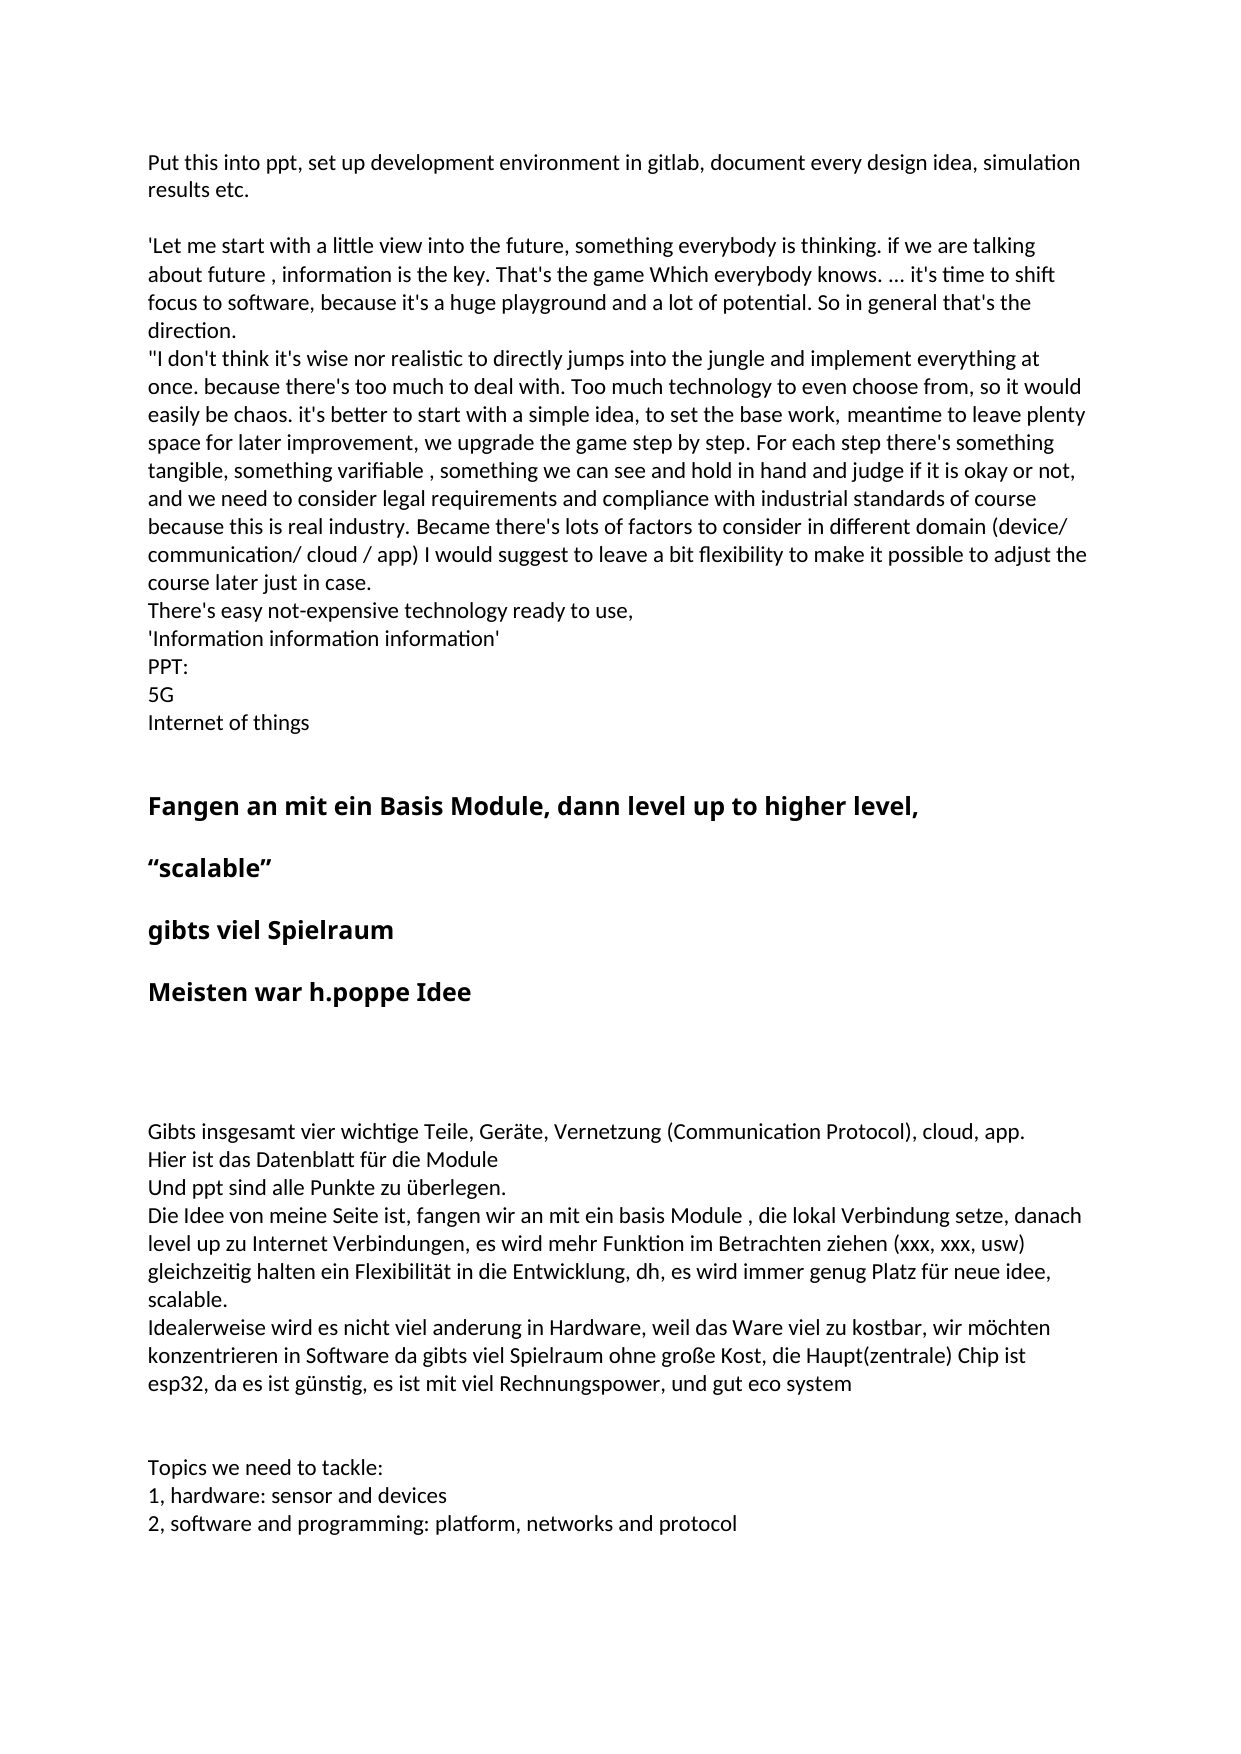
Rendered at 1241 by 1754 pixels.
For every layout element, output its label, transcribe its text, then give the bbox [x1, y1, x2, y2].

subtitle gibts viel Spielraum [148, 913, 1093, 947]
text Gibts insgesamt vier wichtige Teile, Geräte, Vernetzung (Communication Protocol), cloud, app. [148, 1117, 1093, 1145]
text Hier ist das Datenblatt für die Module [148, 1145, 1093, 1173]
subtitle Fangen an mit ein Basis Module, dann level up to higher level, [148, 789, 1093, 823]
text Die Idee von meine Seite ist, fangen wir an mit ein basis Module , die lokal Verbindung setze, danach level up zu Internet Verbindungen, es wird mehr Funktion im Betrachten ziehen (xxx, xxx, usw) gleichzeitig halten ein Flexibilität in die Entwicklung, dh, es wird immer genug Platz für neue idee, scalable. [148, 1201, 1093, 1313]
text 2, software and programming: platform, networks and protocol [148, 1509, 1093, 1537]
text 5G [148, 680, 1093, 708]
text Idealerweise wird es nicht viel anderung in Hardware, weil das Ware viel zu kostbar, wir möchten konzentrieren in Software da gibts viel Spielraum ohne große Kost, die Haupt(zentrale) Chip ist esp32, da es ist günstig, es ist mit viel Rechnungspower, und gut eco system [148, 1313, 1093, 1425]
subtitle Meisten war h.poppe Idee [148, 974, 1093, 1057]
text Und ppt sind alle Punkte zu überlegen. [148, 1173, 1093, 1201]
text 1, hardware: sensor and devices [148, 1481, 1093, 1509]
text 'Let me start with a little view into the future, something everybody is thinking. if we are talking about future , information is the key. That's the game Which everybody knows. ... it's time to shift focus to software, because it's a huge playground and a lot of potential. So in general that's the direction. [148, 232, 1093, 344]
text Put this into ppt, set up development environment in gitlab, document every design idea, simulation results etc. [148, 148, 1093, 204]
text PPT: [148, 652, 1093, 680]
text Topics we need to tackle: [148, 1453, 1093, 1481]
text "I don't think it's wise nor realistic to directly jumps into the jungle and implement everything at once. because there's too much to deal with. Too much technology to even choose from, so it would easily be chaos. it's better to start with a simple idea, to set the base work, meantime to leave plenty space for later improvement, we upgrade the game step by step. For each step there's something tangible, something varifiable , something we can see and hold in hand and judge if it is okay or not, and we need to consider legal requirements and compliance with industrial standards of course because this is real industry. Became there's lots of factors to consider in different domain (device/ communication/ cloud / app) I would suggest to leave a bit flexibility to make it possible to adjust the course later just in case. [148, 344, 1093, 596]
text There's easy not-expensive technology ready to use, [148, 596, 1093, 624]
text Internet of things [148, 708, 1093, 736]
subtitle “scalable” [148, 851, 1093, 885]
text 'Information information information' [148, 624, 1093, 652]
